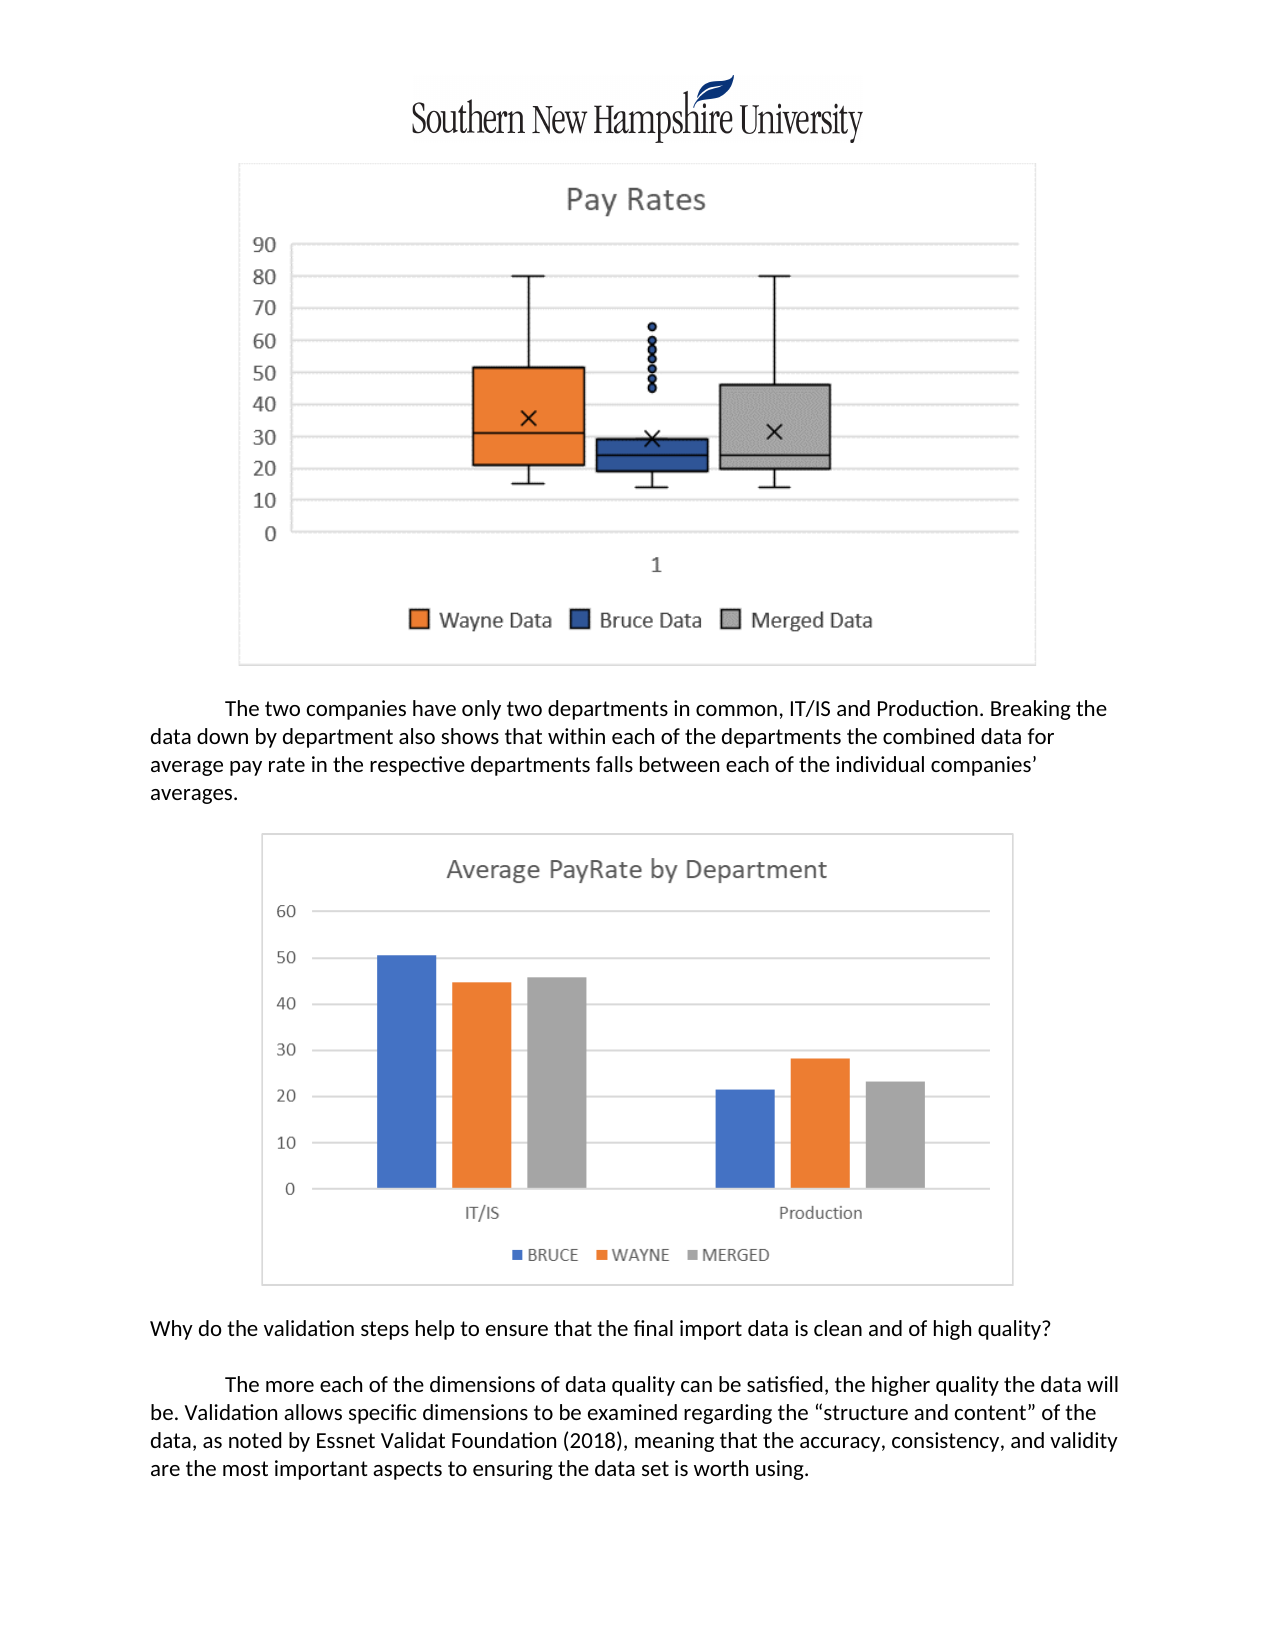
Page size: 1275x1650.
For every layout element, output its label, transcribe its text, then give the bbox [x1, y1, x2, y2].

text The more each of the dimensions of data quality can be satisfied, the higher quality the data will be. Validation allows specific dimensions to be examined regarding the “structure and content” of the data, as noted by Essnet Validat Foundation (2018), meaning that the accuracy, consistency, and validity are the most important aspects to ensuring the data set is worth using. [150, 1370, 1125, 1482]
picture [261, 833, 1014, 1286]
picture [412, 75, 863, 143]
picture [238, 163, 1037, 666]
text The two companies have only two departments in common, IT/IS and Production. Breaking the data down by department also shows that within each of the departments the combined data for average pay rate in the respective departments falls between each of the individual companies’ averages. [150, 694, 1125, 806]
text Why do the validation steps help to ensure that the final import data is clean and of high quality? [150, 1314, 1125, 1342]
